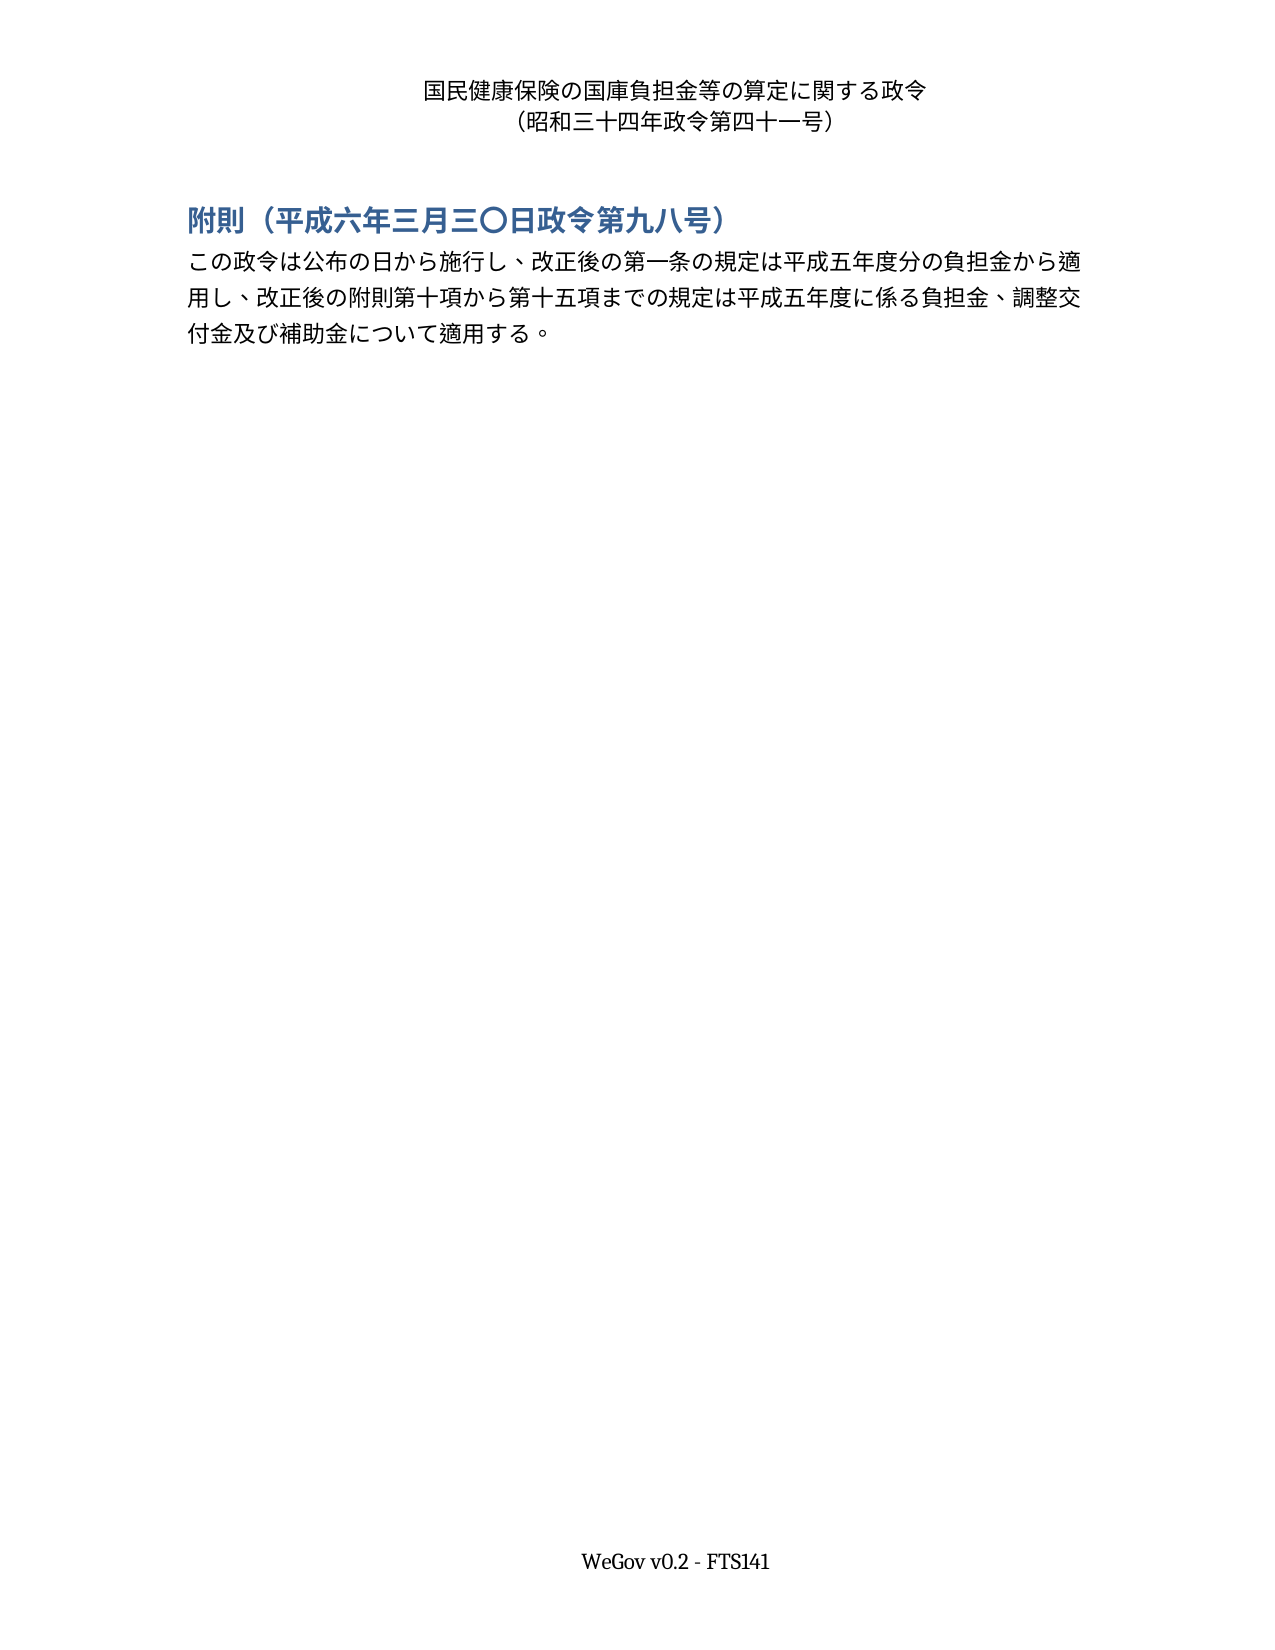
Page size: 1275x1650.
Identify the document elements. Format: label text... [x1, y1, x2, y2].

text この政令は公布の日から施行し、改正後の第一条の規定は平成五年度分の負担金から適用し、改正後の附則第十項から第十五項までの規定は平成五年度に係る負担金、調整交付金及び補助金について適用する。 [187, 246, 1087, 349]
subtitle 附則（平成六年三月三〇日政令第九八号） [187, 200, 1087, 240]
